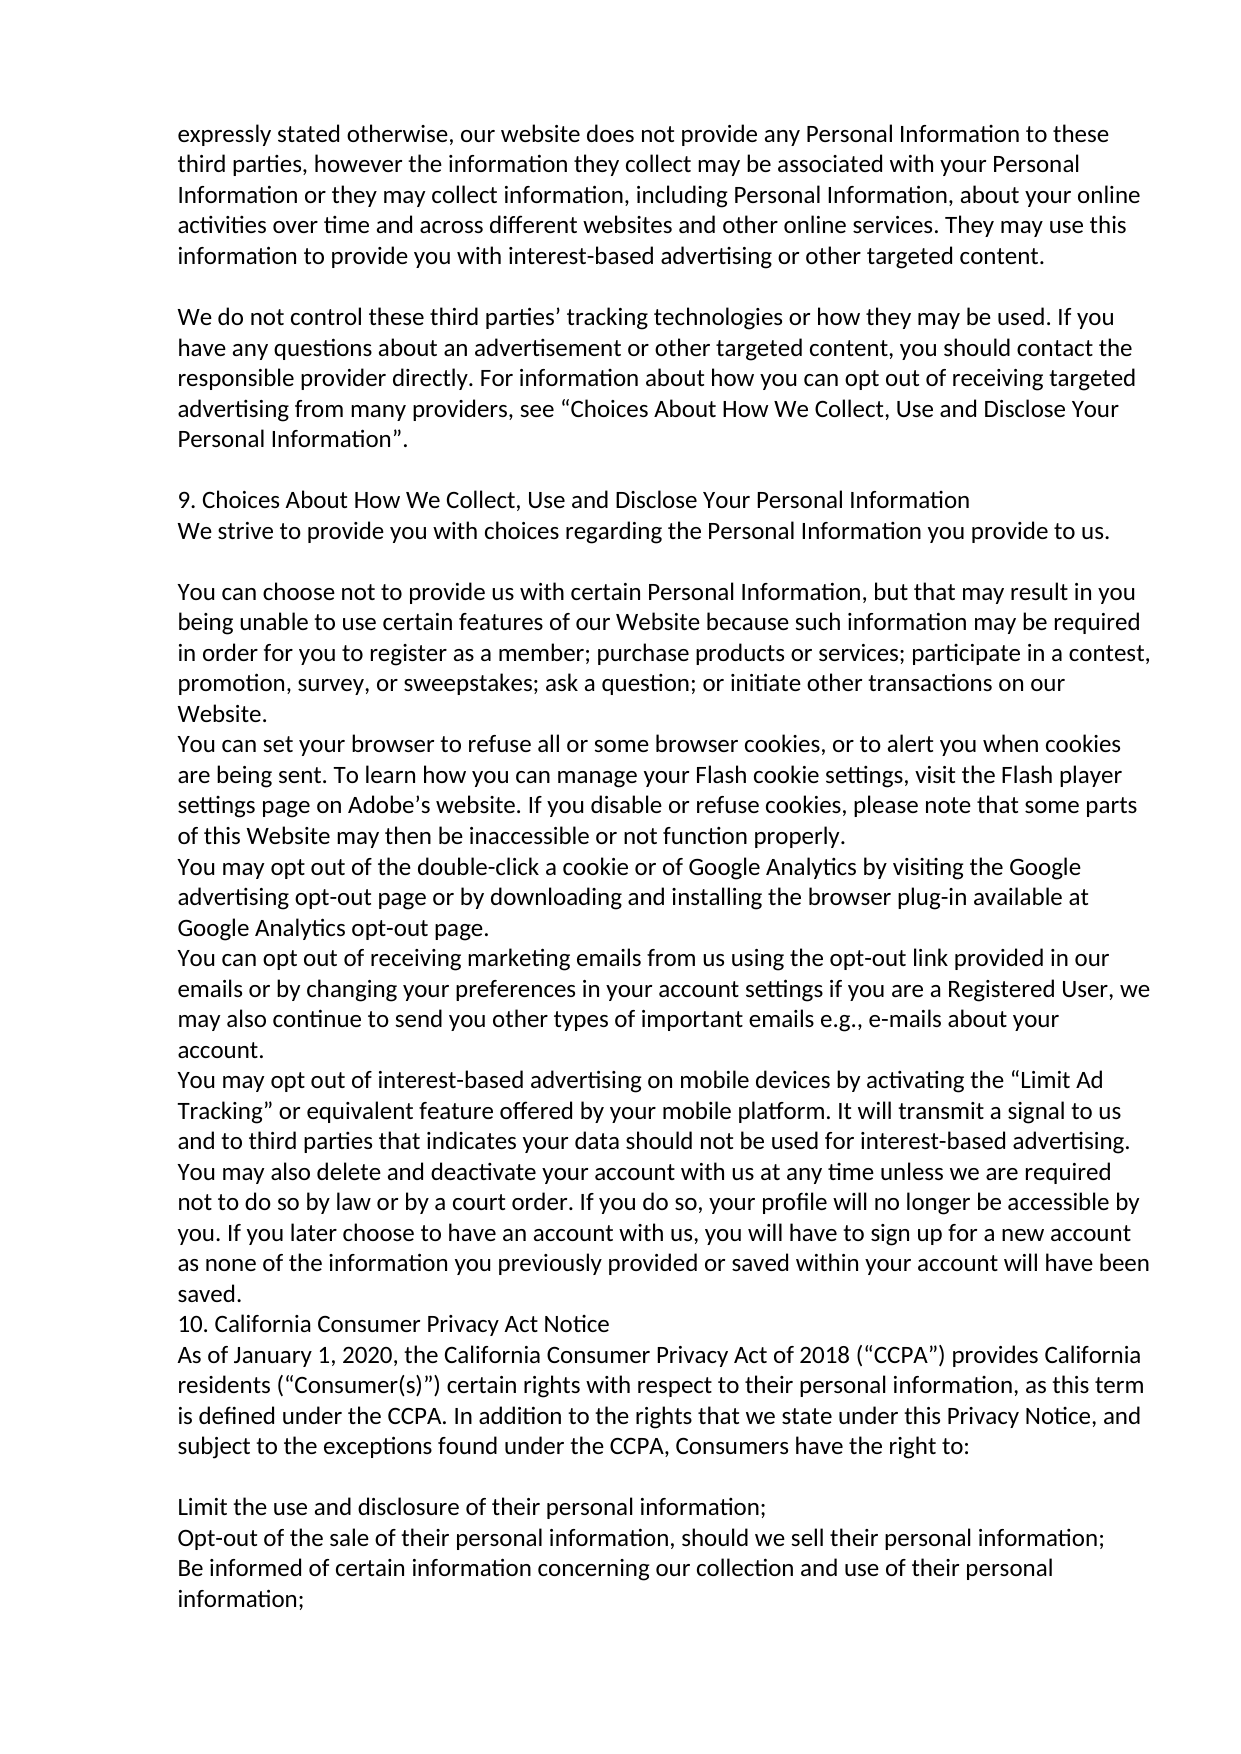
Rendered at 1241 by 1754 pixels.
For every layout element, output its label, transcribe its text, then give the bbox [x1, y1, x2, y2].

text We do not control these third parties’ tracking technologies or how they may be used. If you have any questions about an advertisement or other targeted content, you should contact the responsible provider directly. For information about how you can opt out of receiving targeted advertising from many providers, see “Choices About How We Collect, Use and Disclose Your Personal Information”. [177, 301, 1152, 454]
text Be informed of certain information concerning our collection and use of their personal information; [177, 1553, 1152, 1614]
text Opt-out of the sale of their personal information, should we sell their personal information; [177, 1522, 1152, 1553]
text You may opt out of the double-click a cookie or of Google Analytics by visiting the Google advertising opt-out page or by downloading and installing the browser plug-in available at Google Analytics opt-out page. [177, 851, 1152, 942]
text 10. California Consumer Privacy Act Notice [177, 1308, 1152, 1339]
text You can set your browser to refuse all or some browser cookies, or to alert you when cookies are being sent. To learn how you can manage your Flash cookie settings, visit the Flash player settings page on Adobe’s website. If you disable or refuse cookies, please note that some parts of this Website may then be inaccessible or not function properly. [177, 728, 1152, 851]
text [177, 118, 1152, 271]
text As of January 1, 2020, the California Consumer Privacy Act of 2018 (“CCPA”) provides California residents (“Consumer(s)”) certain rights with respect to their personal information, as this term is defined under the CCPA. In addition to the rights that we state under this Privacy Notice, and subject to the exceptions found under the CCPA, Consumers have the right to: [177, 1339, 1152, 1461]
text We strive to provide you with choices regarding the Personal Information you provide to us. [177, 515, 1152, 545]
text Limit the use and disclosure of their personal information; [177, 1492, 1152, 1522]
text 9. Choices About How We Collect, Use and Disclose Your Personal Information [177, 484, 1152, 515]
text You may opt out of interest-based advertising on mobile devices by activating the “Limit Ad Tracking” or equivalent feature offered by your mobile platform. It will transmit a signal to us and to third parties that indicates your data should not be used for interest-based advertising. [177, 1064, 1152, 1156]
text You can choose not to provide us with certain Personal Information, but that may result in you being unable to use certain features of our Website because such information may be required in order for you to register as a member; purchase products or services; participate in a contest, promotion, survey, or sweepstakes; ask a question; or initiate other transactions on our Website. [177, 576, 1152, 728]
text You may also delete and deactivate your account with us at any time unless we are required not to do so by law or by a court order. If you do so, your profile will no longer be accessible by you. If you later choose to have an account with us, you will have to sign up for a new account as none of the information you previously provided or saved within your account will have been saved. [177, 1156, 1152, 1308]
text You can opt out of receiving marketing emails from us using the opt-out link provided in our emails or by changing your preferences in your account settings if you are a Registered User, we may also continue to send you other types of important emails e.g., e-mails about your account. [177, 942, 1152, 1064]
